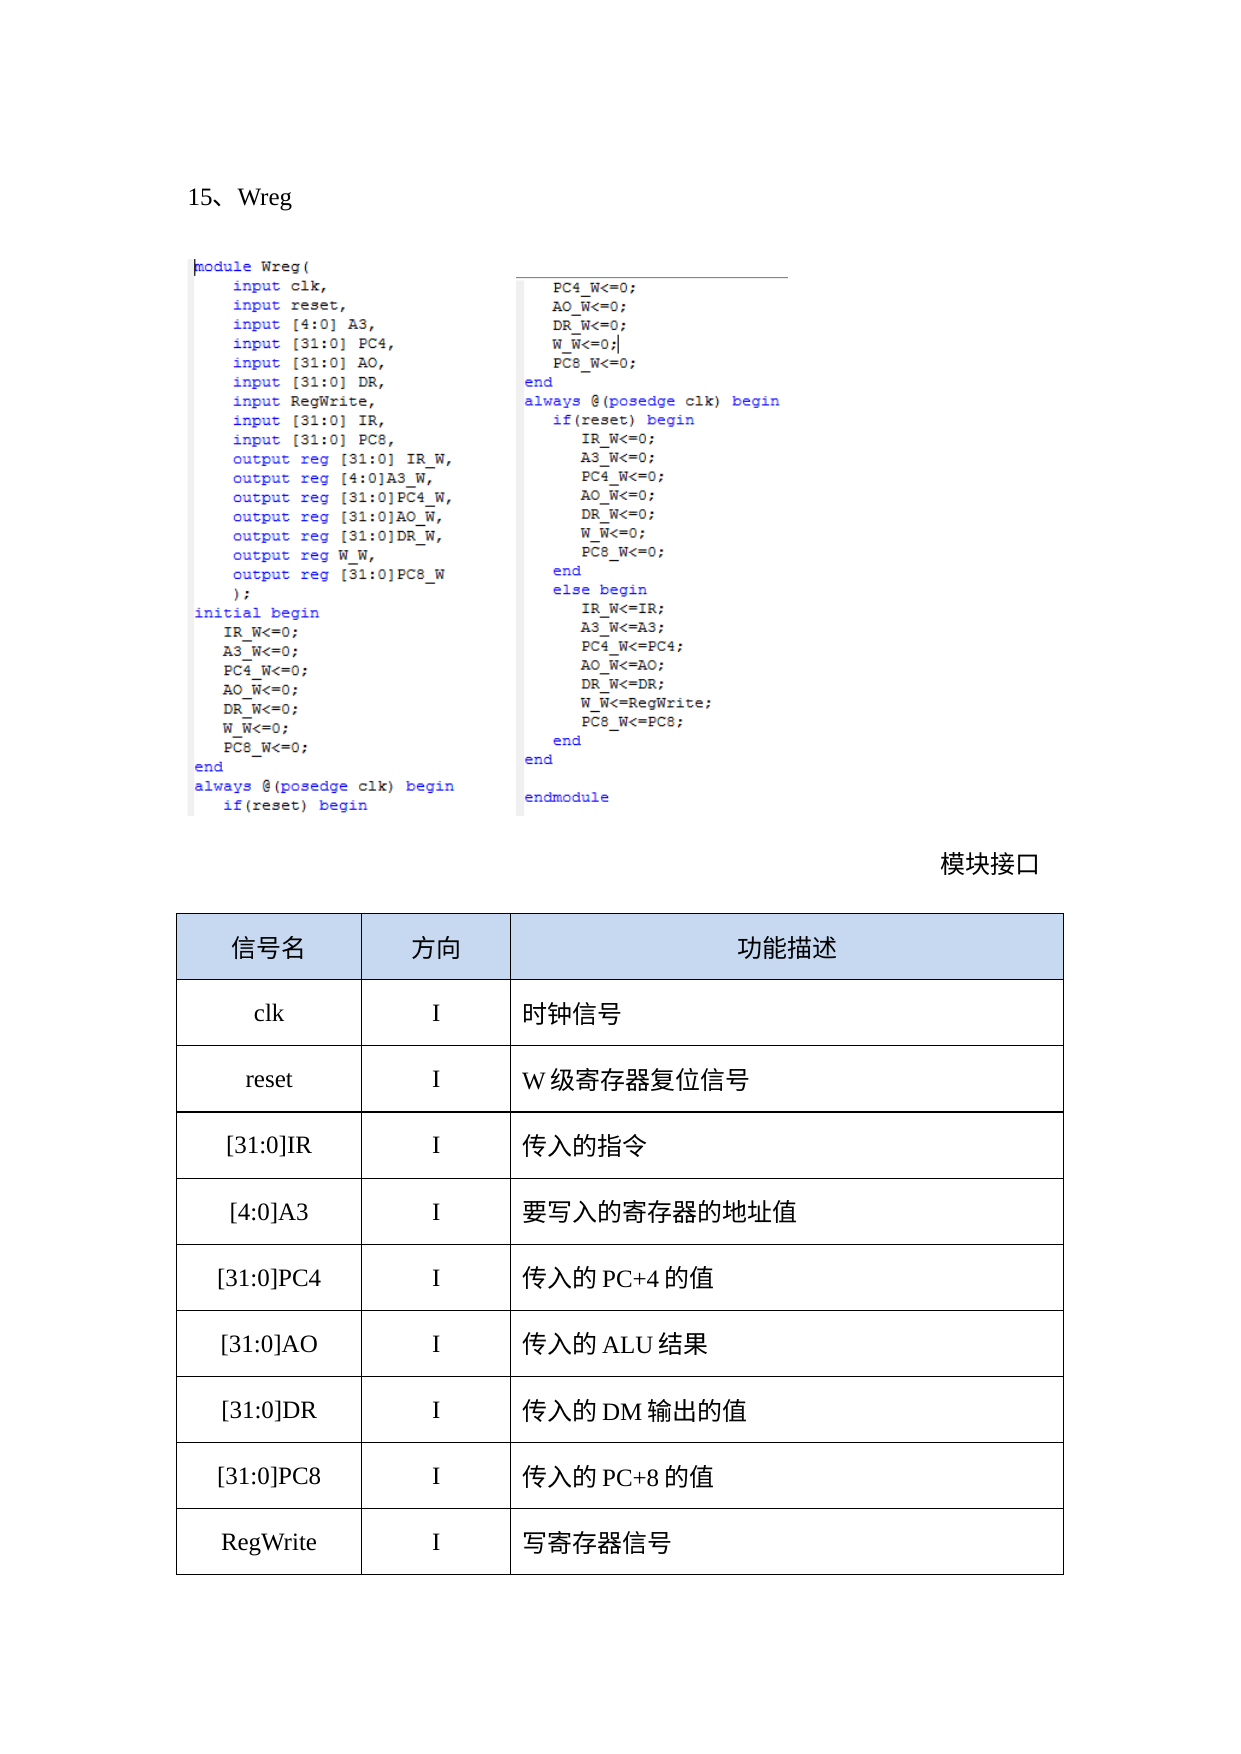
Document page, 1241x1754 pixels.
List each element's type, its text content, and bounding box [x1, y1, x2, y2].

table_cell 传入的PC+8的值 [511, 1443, 1063, 1508]
table_cell 传入的指令 [511, 1113, 1063, 1177]
table_cell [31:0]AO [177, 1311, 361, 1376]
text 15、Wreg [187, 162, 1053, 227]
table_cell reset [177, 1046, 361, 1111]
text 模块接口 [187, 830, 1040, 895]
table_cell [31:0]PC4 [177, 1245, 361, 1309]
table_cell [4:0]A3 [177, 1179, 361, 1243]
table_header 方向 [362, 914, 510, 979]
table_cell I [362, 1046, 510, 1111]
table_cell [31:0]IR [177, 1113, 361, 1177]
table_cell [31:0]PC8 [177, 1443, 361, 1508]
table_cell 时钟信号 [511, 980, 1063, 1045]
table_cell I [362, 1179, 510, 1243]
table_cell I [362, 1443, 510, 1508]
table_cell clk [177, 980, 361, 1045]
table_cell 传入的PC+4的值 [511, 1245, 1063, 1309]
table_cell 传入的DM输出的值 [511, 1377, 1063, 1442]
table_cell 写寄存器信号 [511, 1509, 1063, 1574]
table_cell I [362, 1311, 510, 1376]
table_cell RegWrite [177, 1509, 361, 1574]
table_cell W级寄存器复位信号 [511, 1046, 1063, 1111]
table_cell I [362, 1113, 510, 1177]
table_cell 要写入的寄存器的地址值 [511, 1179, 1063, 1243]
picture [187, 259, 788, 816]
table_cell I [362, 1245, 510, 1309]
table_cell [31:0]DR [177, 1377, 361, 1442]
table_header 信号名 [177, 914, 361, 979]
table_cell I [362, 980, 510, 1045]
table_cell 传入的ALU结果 [511, 1311, 1063, 1376]
table_cell I [362, 1377, 510, 1442]
table_header 功能描述 [511, 914, 1063, 979]
table_cell I [362, 1509, 510, 1574]
